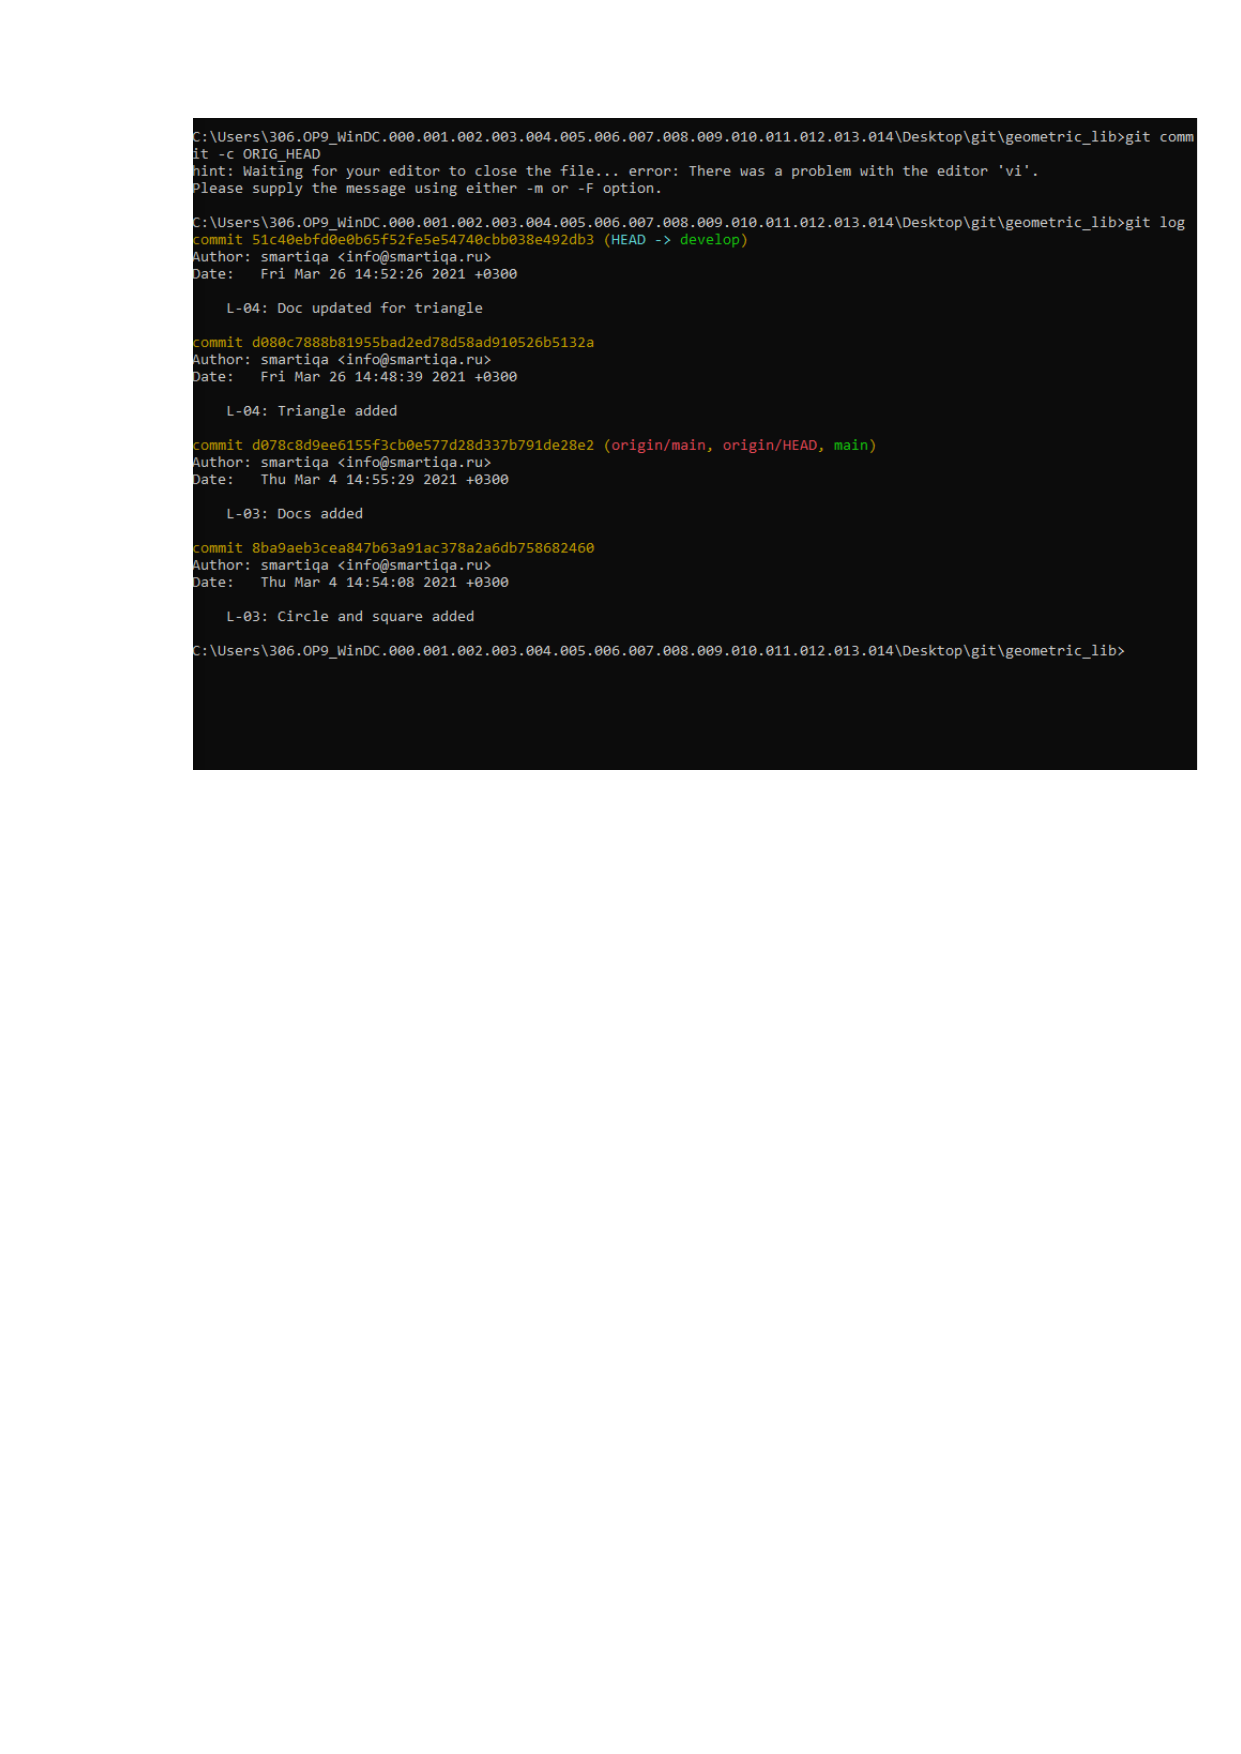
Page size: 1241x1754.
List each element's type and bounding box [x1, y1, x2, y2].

picture [193, 118, 1198, 770]
